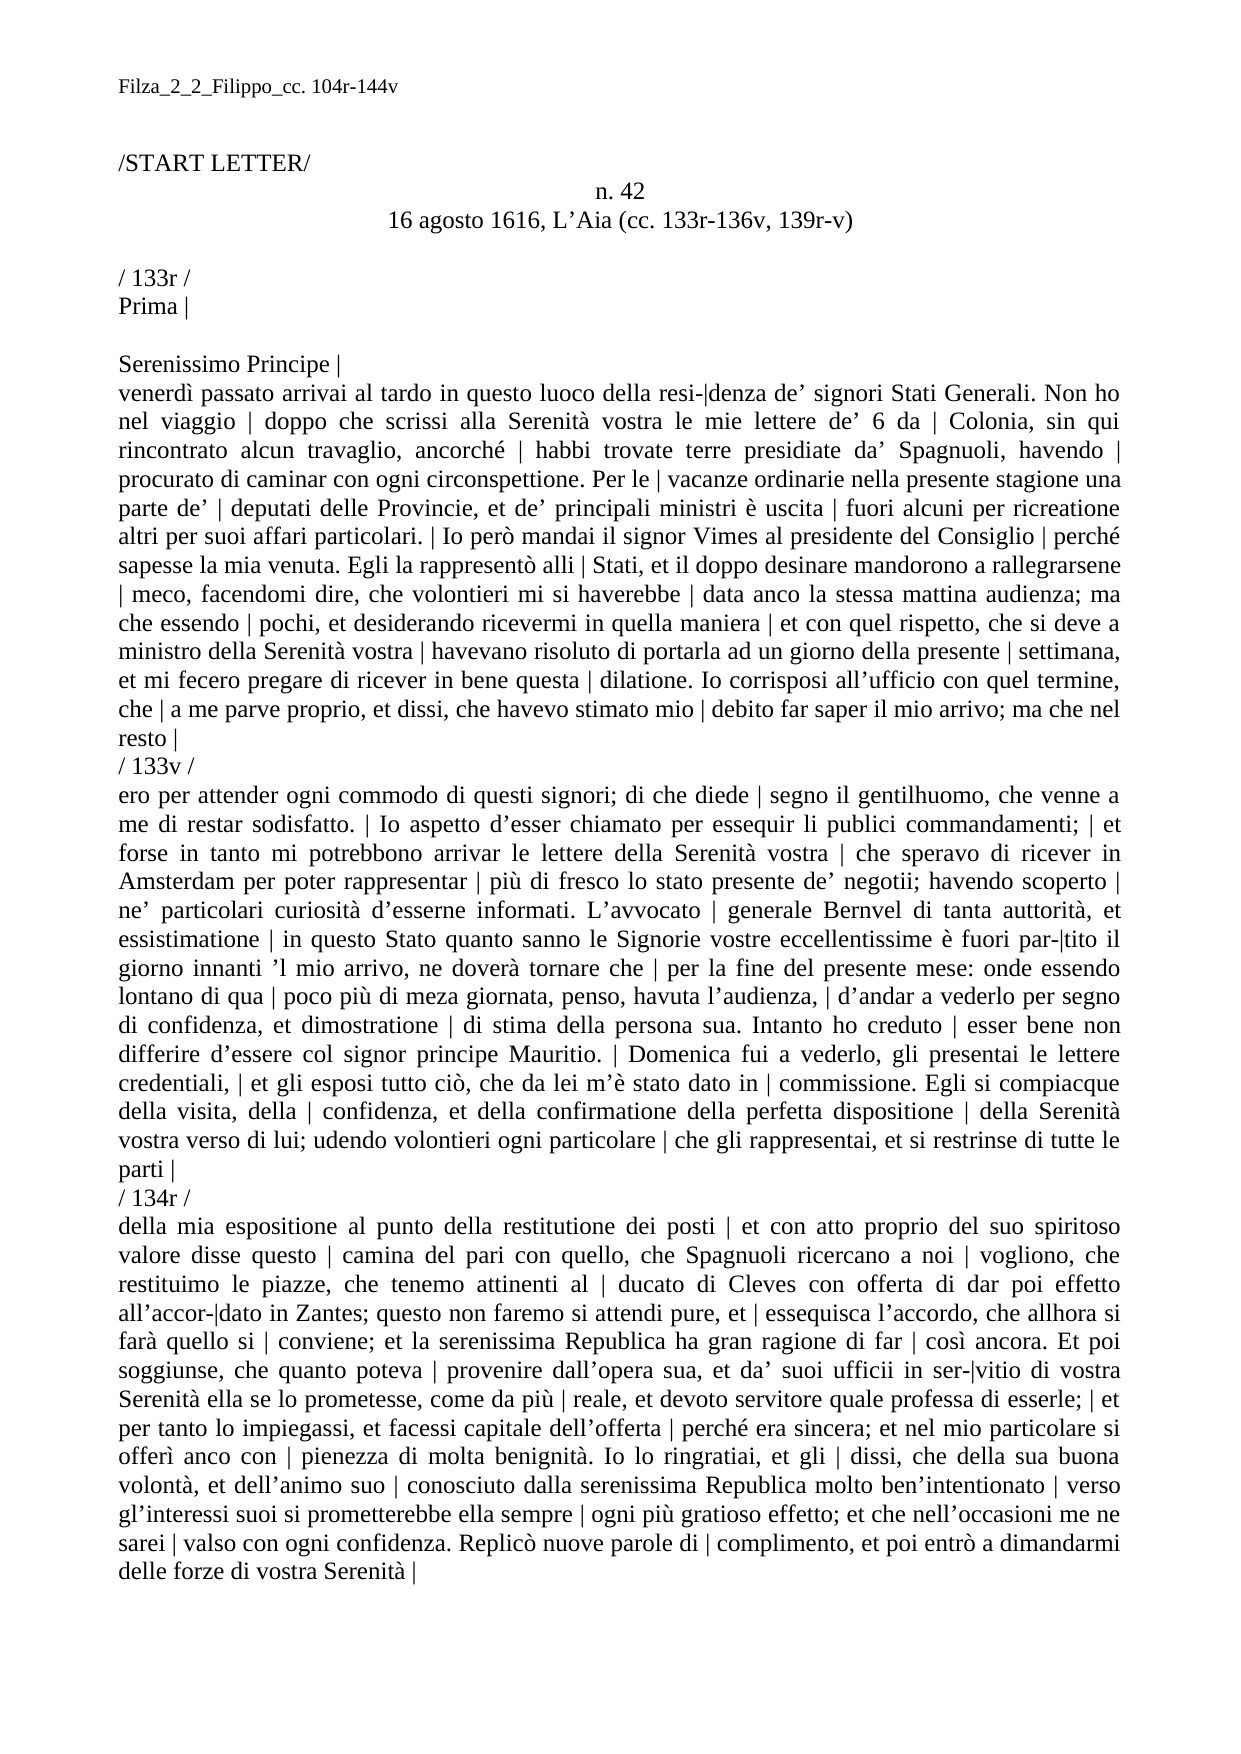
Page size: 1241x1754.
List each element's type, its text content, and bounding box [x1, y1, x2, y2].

text / 134r / [118, 1183, 1122, 1211]
text /START LETTER/ [118, 148, 1122, 176]
text Serenissimo Principe | [118, 349, 1122, 378]
text della mia espositione al punto della restitutione dei posti | et con atto proprio del suo spiritoso valore disse questo | camina del pari con quello, che Spagnuoli ricercano a noi | vogliono, che restituimo le piazze, che tenemo attinenti al | ducato di Cleves con offerta di dar poi effetto all’accor-|dato in Zantes; questo non faremo si attendi pure, et | essequisca l’accordo, che allhora si farà quello si | conviene; et la serenissima Republica ha gran ragione di far | così ancora. Et poi soggiunse, che quanto poteva | provenire dall’opera sua, et da’ suoi ufficii in ser-|vitio di vostra Serenità ella se lo prometesse, come da più | reale, et devoto servitore quale professa di esserle; | et per tanto lo impiegassi, et facessi capitale dell’offerta | perché era sincera; et nel mio particolare si offerì anco con | pienezza di molta benignità. Io lo ringratiai, et gli | dissi, che della sua buona volontà, et dell’animo suo | conosciuto dalla serenissima Republica molto ben’intentionato | verso gl’interessi suoi si prometterebbe ella sempre | ogni più gratioso effetto; et che nell’occasioni me ne sarei | valso con ogni confidenza. Replicò nuove parole di | complimento, et poi entrò a dimandarmi delle forze di vostra Serenità | [118, 1211, 1122, 1585]
text Prima | [118, 291, 1122, 320]
text ero per attender ogni commodo di questi signori; di che diede | segno il gentilhuomo, che venne a me di restar sodisfatto. | Io aspetto d’esser chiamato per essequir li publici commandamenti; | et forse in tanto mi potrebbono arrivar le lettere della Serenità vostra | che speravo di ricever in Amsterdam per poter rappresentar | più di fresco lo stato presente de’ negotii; havendo scoperto | ne’ particolari curiosità d’esserne informati. L’avvocato | generale Bernvel di tanta auttorità, et essistimatione | in questo Stato quanto sanno le Signorie vostre eccellentissime è fuori par-|tito il giorno innanti ’l mio arrivo, ne doverà tornare che | per la fine del presente mese: onde essendo lontano di qua | poco più di meza giornata, penso, havuta l’audienza, | d’andar a vederlo per segno di confidenza, et dimostratione | di stima della persona sua. Intanto ho creduto | esser bene non differire d’essere col signor principe Mauritio. | Domenica fui a vederlo, gli presentai le lettere credentiali, | et gli esposi tutto ciò, che da lei m’è stato dato in | commissione. Egli si compiacque della visita, della | confidenza, et della confirmatione della perfetta dispositione | della Serenità vostra verso di lui; udendo volontieri ogni particolare | che gli rappresentai, et si restrinse di tutte le parti | [118, 780, 1122, 1183]
text n. 42 [118, 176, 1122, 205]
text / 133r / [118, 263, 1122, 291]
text 16 agosto 1616, L’Aia (cc. 133r-136v, 139r-v) [118, 205, 1122, 234]
text venerdì passato arrivai al tardo in questo luoco della resi-|denza de’ signori Stati Generali. Non ho nel viaggio | doppo che scrissi alla Serenità vostra le mie lettere de’ 6 da | Colonia, sin qui rincontrato alcun travaglio, ancorché | habbi trovate terre presidiate da’ Spagnuoli, havendo | procurato di caminar con ogni circonspettione. Per le | vacanze ordinarie nella presente stagione una parte de’ | deputati delle Provincie, et de’ principali ministri è uscita | fuori alcuni per ricreatione altri per suoi affari particolari. | Io però mandai il signor Vimes al presidente del Consiglio | perché sapesse la mia venuta. Egli la rappresentò alli | Stati, et il doppo desinare mandorono a rallegrarsene | meco, facendomi dire, che volontieri mi si haverebbe | data anco la stessa mattina audienza; ma che essendo | pochi, et desiderando ricevermi in quella maniera | et con quel rispetto, che si deve a ministro della Serenità vostra | havevano risoluto di portarla ad un giorno della presente | settimana, et mi fecero pregare di ricever in bene questa | dilatione. Io corrisposi all’ufficio con quel termine, che | a me parve proprio, et dissi, che havevo stimato mio | debito far saper il mio arrivo; ma che nel resto | [118, 378, 1122, 751]
text / 133v / [118, 751, 1122, 780]
